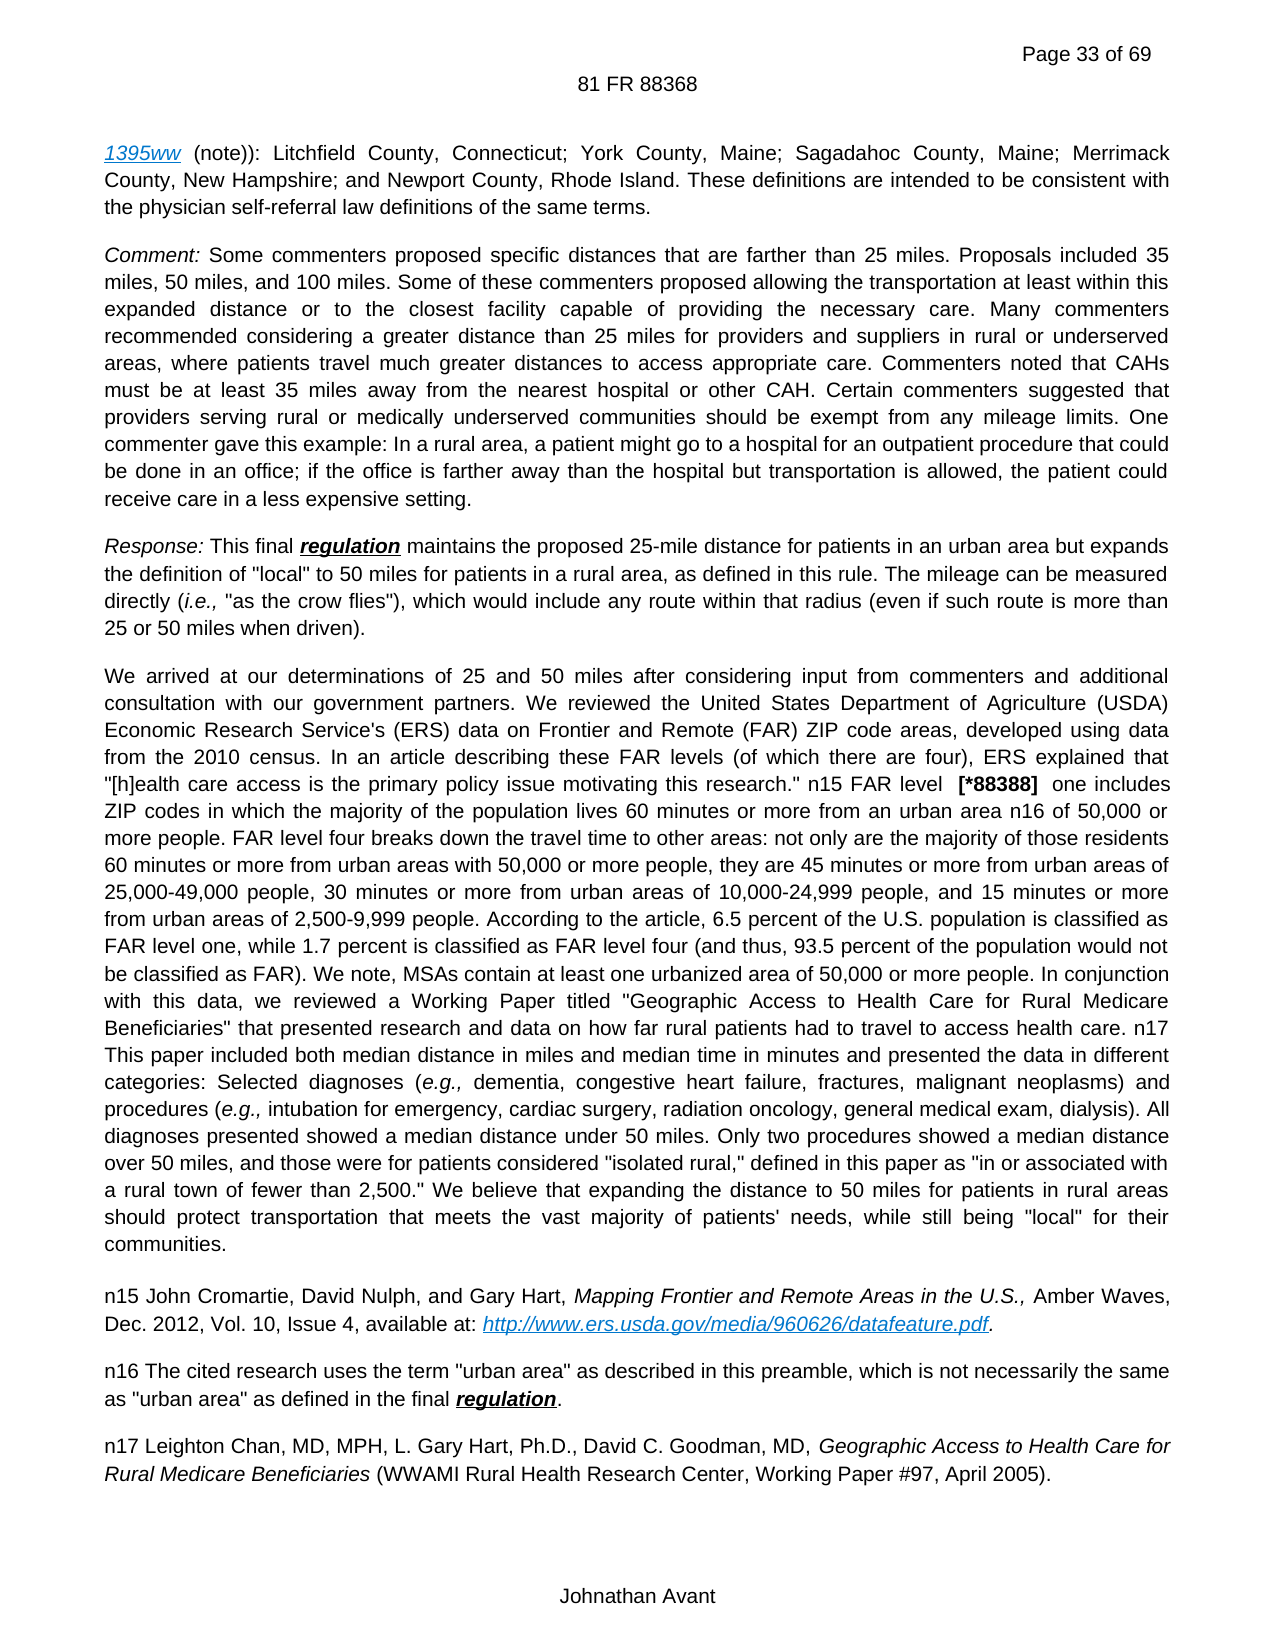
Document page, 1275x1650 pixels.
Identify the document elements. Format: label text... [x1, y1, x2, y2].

text Response: This final regulation maintains the proposed 25-mile distance for patients in an urban area but expands the definition of "local" to 50 miles for patients in a rural area, as defined in this rule. The mileage can be measured directly (i.e., "as the crow flies"), which would include any route within that radius (even if such route is more than 25 or 50 miles when driven). [104, 531, 1171, 639]
text Comment: Some commenters proposed specific distances that are farther than 25 miles. Proposals included 35 miles, 50 miles, and 100 miles. Some of these commenters proposed allowing the transportation at least within this expanded distance or to the closest facility capable of providing the necessary care. Many commenters recommended considering a greater distance than 25 miles for providers and suppliers in rural or underserved areas, where patients travel much greater distances to access appropriate care. Commenters noted that CAHs must be at least 35 miles away from the nearest hospital or other CAH. Certain commenters suggested that providers serving rural or medically underserved communities should be exempt from any mileage limits. One commenter gave this example: In a rural area, a patient might go to a hospital for an outpatient procedure that could be done in an office; if the office is farther away than the hospital but transportation is allowed, the patient could receive care in a less expensive setting. [104, 239, 1171, 510]
text n15 John Cromartie, David Nulph, and Gary Hart, Mapping Frontier and Remote Areas in the U.S., Amber Waves, Dec. 2012, Vol. 10, Issue 4, available at: http://www.ers.usda.gov/media/960626/datafeature.pdf. [104, 1281, 1171, 1335]
text n17 Leighton Chan, MD, MPH, L. Gary Hart, Ph.D., David C. Goodman, MD, Geographic Access to Health Care for Rural Medicare Beneficiaries (WWAMI Rural Health Research Center, Working Paper #97, April 2005). [104, 1431, 1171, 1485]
text n16 The cited research uses the term "urban area" as described in this preamble, which is not necessarily the same as "urban area" as defined in the final regulation. [104, 1356, 1171, 1410]
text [104, 137, 1171, 219]
text We arrived at our determinations of 25 and 50 miles after considering input from commenters and additional consultation with our government partners. We reviewed the United States Department of Agriculture (USDA) Economic Research Service's (ERS) data on Frontier and Remote (FAR) ZIP code areas, developed using data from the 2010 census. In an article describing these FAR levels (of which there are four), ERS explained that "[h]ealth care access is the primary policy issue motivating this research." n15 FAR level [*88388] one includes ZIP codes in which the majority of the population lives 60 minutes or more from an urban area n16 of 50,000 or more people. FAR level four breaks down the travel time to other areas: not only are the majority of those residents 60 minutes or more from urban areas with 50,000 or more people, they are 45 minutes or more from urban areas of 25,000-49,000 people, 30 minutes or more from urban areas of 10,000-24,999 people, and 15 minutes or more from urban areas of 2,500-9,999 people. According to the article, 6.5 percent of the U.S. population is classified as FAR level one, while 1.7 percent is classified as FAR level four (and thus, 93.5 percent of the population would not be classified as FAR). We note, MSAs contain at least one urbanized area of 50,000 or more people. In conjunction with this data, we reviewed a Working Paper titled "Geographic Access to Health Care for Rural Medicare Beneficiaries" that presented research and data on how far rural patients had to travel to access health care. n17 This paper included both median distance in miles and median time in minutes and presented the data in different categories: Selected diagnoses (e.g., dementia, congestive heart failure, fractures, malignant neoplasms) and procedures (e.g., intubation for emergency, cardiac surgery, radiation oncology, general medical exam, dialysis). All diagnoses presented showed a median distance under 50 miles. Only two procedures showed a median distance over 50 miles, and those were for patients considered "isolated rural," defined in this paper as "in or associated with a rural town of fewer than 2,500." We believe that expanding the distance to 50 miles for patients in rural areas should protect transportation that meets the vast majority of patients' needs, while still being "local" for their communities. [104, 660, 1171, 1256]
